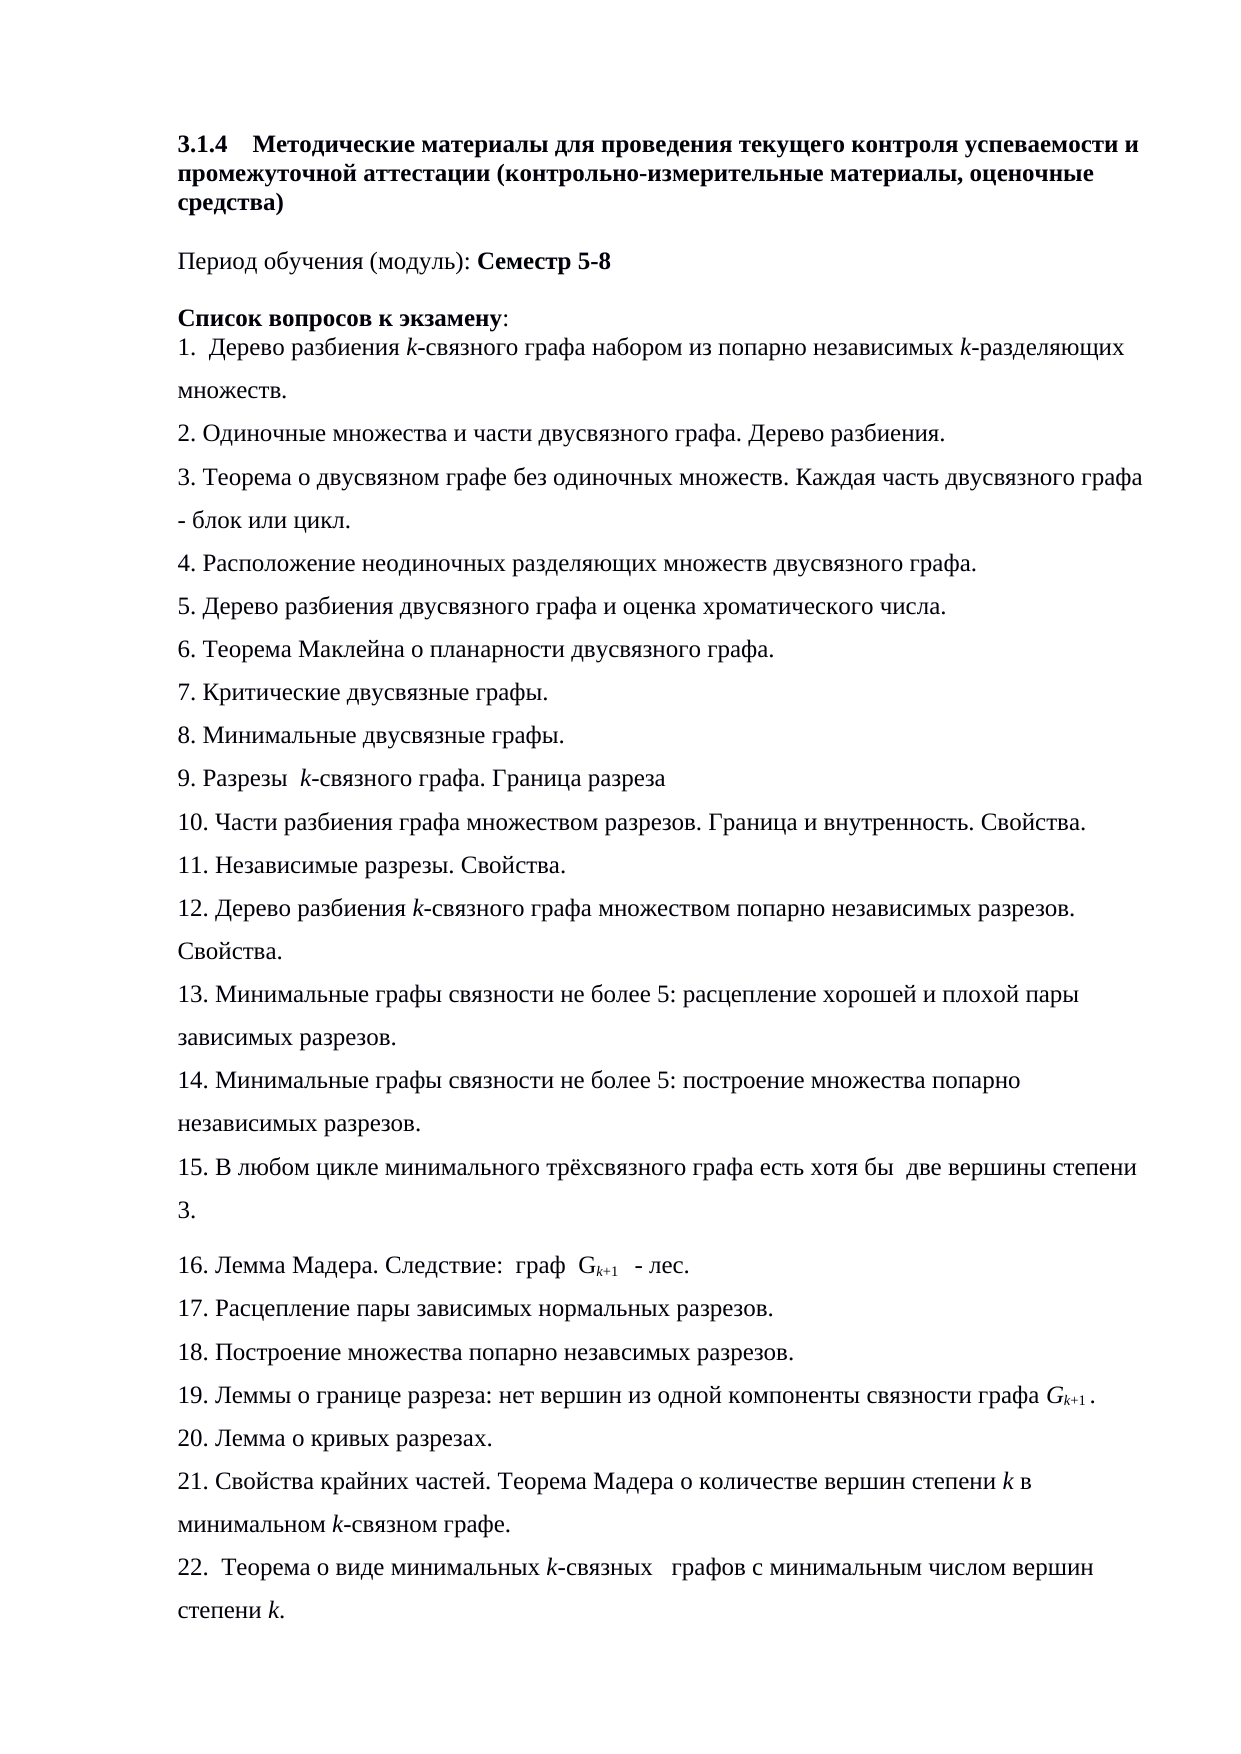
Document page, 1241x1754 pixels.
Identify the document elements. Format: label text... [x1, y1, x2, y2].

text Период обучения (модуль): Семестр 5-8 [177, 246, 1152, 275]
list 16. Лемма Мадера. Следствие: граф Gk+1 - лес. [177, 1250, 1152, 1279]
text 10. Части разбиения графа множеством разрезов. Граница и внутренность. Свойства. [177, 807, 1152, 835]
text 7. Критические двусвязные графы. [177, 677, 1152, 706]
text 3.1.4 Методические материалы для проведения текущего контроля успеваемости и промежуточной аттестации (контрольно-измерительные материалы, оценочные средства) [177, 129, 1152, 216]
text 14. Минимальные графы связности не более 5: построение множества попарно независимых разрезов. [177, 1065, 1152, 1137]
text 4. Расположение неодиночных разделяющих множеств двусвязного графа. [177, 548, 1152, 577]
text Список вопросов к экзамену: [177, 303, 1152, 332]
text 18. Построение множества попарно незавсимых разрезов. [177, 1337, 1152, 1365]
text 2. Одиночные множества и части двусвязного графа. Дерево разбиения. [177, 418, 1152, 447]
text 19. Леммы о границе разреза: нет вершин из одной компоненты связности графа Gk+1 . [177, 1380, 1152, 1408]
text 5. Дерево разбиения двусвязного графа и оценка хроматического числа. [177, 591, 1152, 620]
text 13. Минимальные графы связности не более 5: расцепление хорошей и плохой пары зависимых разрезов. [177, 979, 1152, 1051]
text 20. Лемма о кривых разрезах. [177, 1423, 1152, 1452]
text 22. Теорема о виде минимальных k-связных графов с минимальным числом вершин степени k. [177, 1552, 1152, 1624]
text 11. Независимые разрезы. Свойства. [177, 850, 1152, 878]
text 17. Расцепление пары зависимых нормальных разрезов. [177, 1293, 1152, 1322]
text 1. Дерево разбиения k-связного графа набором из попарно независимых k-разделяющих множеств. [177, 332, 1152, 404]
text 21. Свойства крайних частей. Теорема Мадера о количестве вершин степени k в минимальном k-связном графе. [177, 1466, 1152, 1538]
text 12. Дерево разбиения k-связного графа множеством попарно независимых разрезов. Свойства. [177, 893, 1152, 965]
text 3. Теорема о двусвязном графе без одиночных множеств. Каждая часть двусвязного графа - блок или цикл. [177, 462, 1152, 533]
text 8. Минимальные двусвязные графы. [177, 720, 1152, 749]
text 15. В любом цикле минимального трёхсвязного графа есть хотя бы две вершины степени 3. [177, 1152, 1152, 1223]
text 6. Теорема Маклейна о планарности двусвязного графа. [177, 634, 1152, 663]
text 9. Разрезы k-связного графа. Граница разреза [177, 763, 1152, 792]
